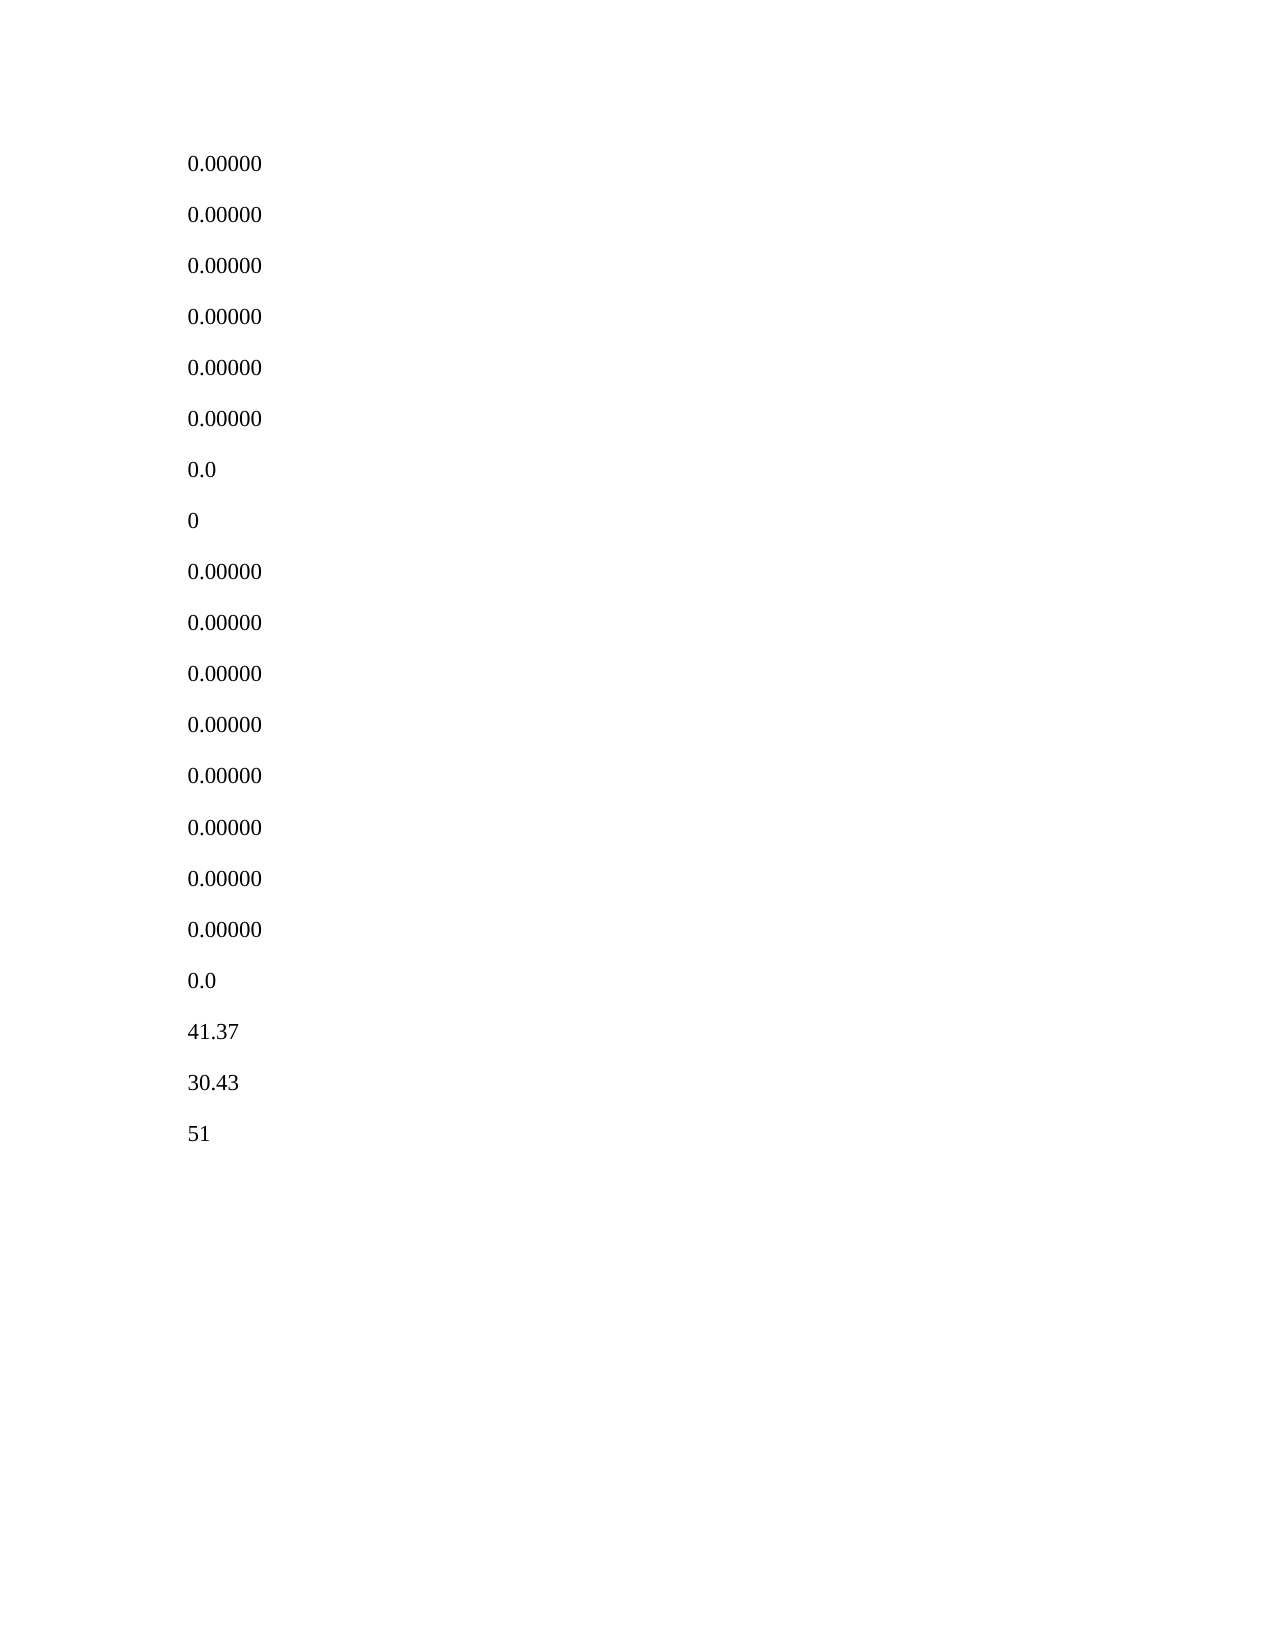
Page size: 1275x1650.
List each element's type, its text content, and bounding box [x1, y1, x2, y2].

table_cell 0.00000 [176, 609, 1076, 660]
table_cell 0 [176, 507, 1076, 558]
table_cell 0.00000 [176, 303, 1076, 354]
table_cell 0.00000 [176, 558, 1076, 609]
table_cell 0.00000 [176, 711, 1076, 762]
table_cell 0.0 [176, 967, 1076, 1018]
table_cell 0.00000 [176, 405, 1076, 456]
table_cell 0.00000 [176, 201, 1076, 252]
table_cell 0.00000 [176, 814, 1076, 864]
table_cell 0.00000 [176, 150, 1076, 201]
table_cell 0.00000 [176, 354, 1076, 405]
table_cell 41.37 [176, 1018, 1076, 1069]
table_cell 0.00000 [176, 763, 1076, 813]
table_cell 0.00000 [176, 660, 1076, 711]
table_cell 0.0 [176, 456, 1076, 507]
table_cell 30.43 [176, 1069, 1076, 1120]
table_cell 0.00000 [176, 252, 1076, 303]
table_cell 0.00000 [176, 916, 1076, 967]
table_cell 0.00000 [176, 865, 1076, 916]
table_cell 51 [176, 1120, 1076, 1171]
